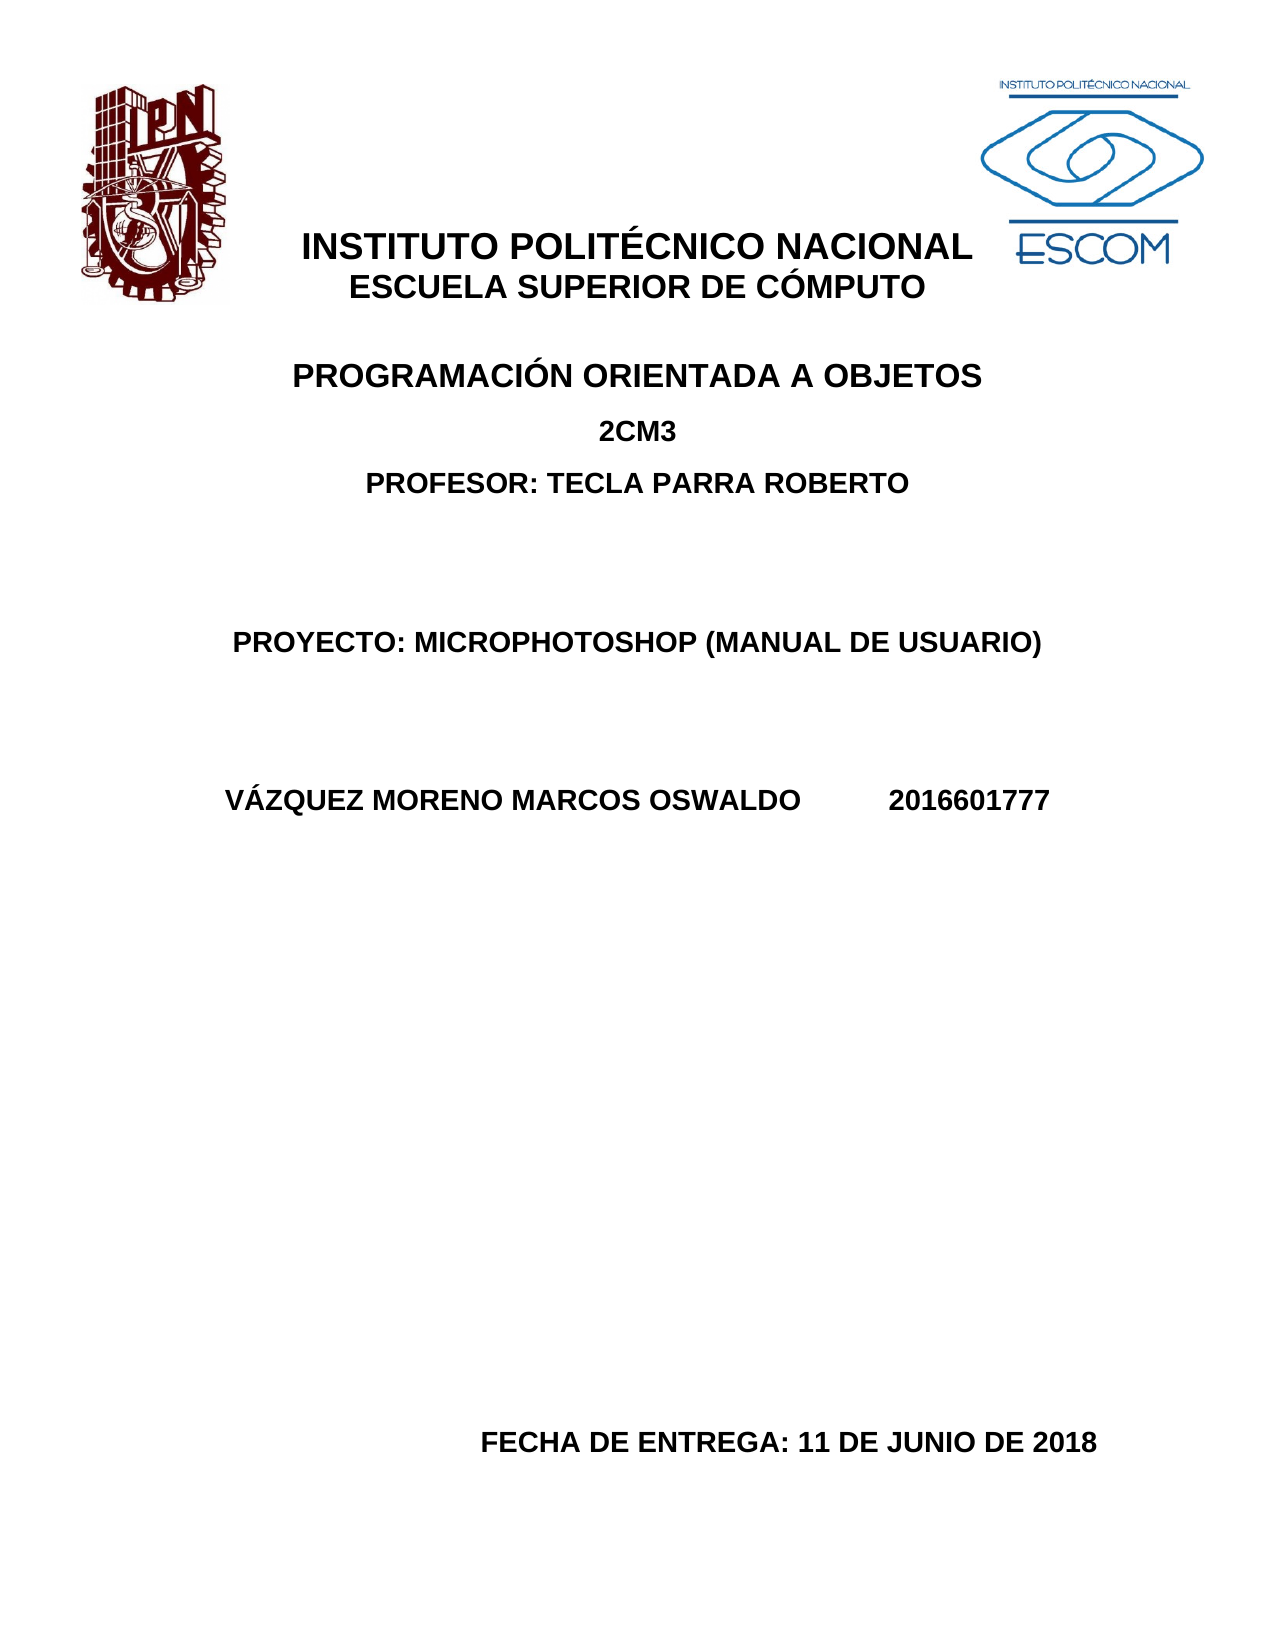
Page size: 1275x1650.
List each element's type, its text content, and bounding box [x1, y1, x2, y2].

text ESCUELA SUPERIOR DE CÓMPUTO [177, 268, 1098, 306]
text PROGRAMACIÓN ORIENTADA A OBJETOS [177, 356, 1098, 394]
text 2CM3 [177, 414, 1098, 447]
picture [962, 78, 1218, 268]
text PROYECTO: MICROPHOTOSHOP (MANUAL DE USUARIO) [177, 625, 1098, 658]
text INSTITUTO POLITÉCNICO NACIONAL [177, 224, 1098, 268]
text FECHA DE ENTREGA: 11 DE JUNIO DE 2018 [177, 1426, 1098, 1459]
text VÁZQUEZ MORENO MARCOS OSWALDO 2016601777 [177, 783, 1098, 817]
picture [81, 84, 230, 305]
text PROFESOR: TECLA PARRA ROBERTO [177, 467, 1098, 500]
